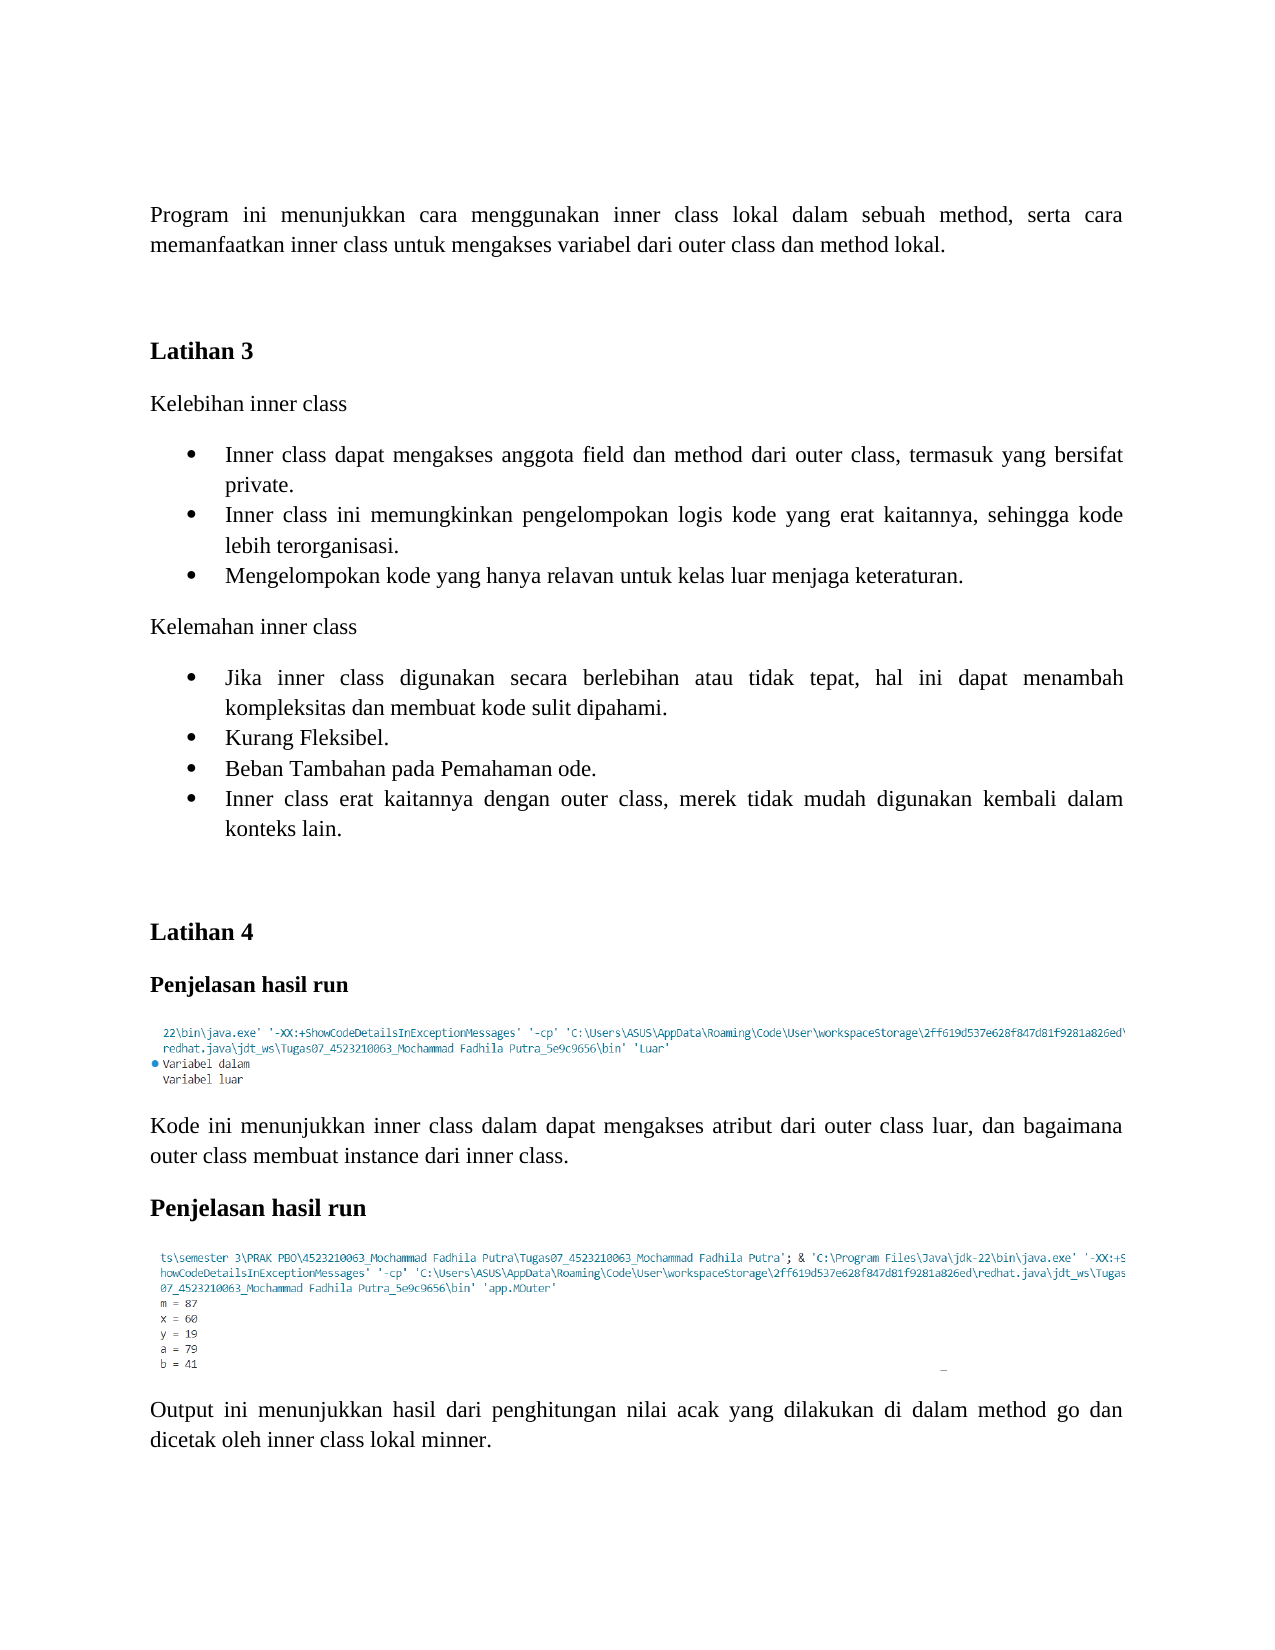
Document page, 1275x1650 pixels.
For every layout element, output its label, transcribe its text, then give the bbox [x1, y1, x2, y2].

text Kelebihan inner class [150, 390, 1125, 416]
list Inner class ini memungkinkan pengelompokan logis kode yang erat kaitannya, sehingga kode lebih terorganisasi. [187, 501, 1125, 558]
list Jika inner class digunakan secara berlebihan atau tidak tepat, hal ini dapat menambah kompleksitas dan membuat kode sulit dipahami. [187, 664, 1125, 721]
picture [150, 1247, 1125, 1371]
picture [150, 1022, 1125, 1088]
list Kurang Fleksibel. [187, 724, 1125, 751]
list Mengelompokan kode yang hanya relavan untuk kelas luar menjaga keteraturan. [187, 562, 1125, 588]
text Penjelasan hasil run [150, 1193, 1125, 1222]
text Latihan 3 [150, 336, 1125, 365]
text Kelemahan inner class [150, 613, 1125, 639]
text Penjelasan hasil run [150, 971, 1125, 997]
list Inner class erat kaitannya dengan outer class, merek tidak mudah digunakan kembali dalam konteks lain. [187, 785, 1125, 841]
text Output ini menunjukkan hasil dari penghitungan nilai acak yang dilakukan di dalam method go dan dicetak oleh inner class lokal minner. [150, 1396, 1125, 1453]
text Latihan 4 [150, 917, 1125, 946]
list Beban Tambahan pada Pemahaman ode. [187, 754, 1125, 781]
list Inner class dapat mengakses anggota field dan method dari outer class, termasuk yang bersifat private. [187, 441, 1125, 498]
text Kode ini menunjukkan inner class dalam dapat mengakses atribut dari outer class luar, dan bagaimana outer class membuat instance dari inner class. [150, 1112, 1125, 1169]
text Program ini menunjukkan cara menggunakan inner class lokal dalam sebuah method, serta cara memanfaatkan inner class untuk mengakses variabel dari outer class dan method lokal. [150, 201, 1125, 258]
